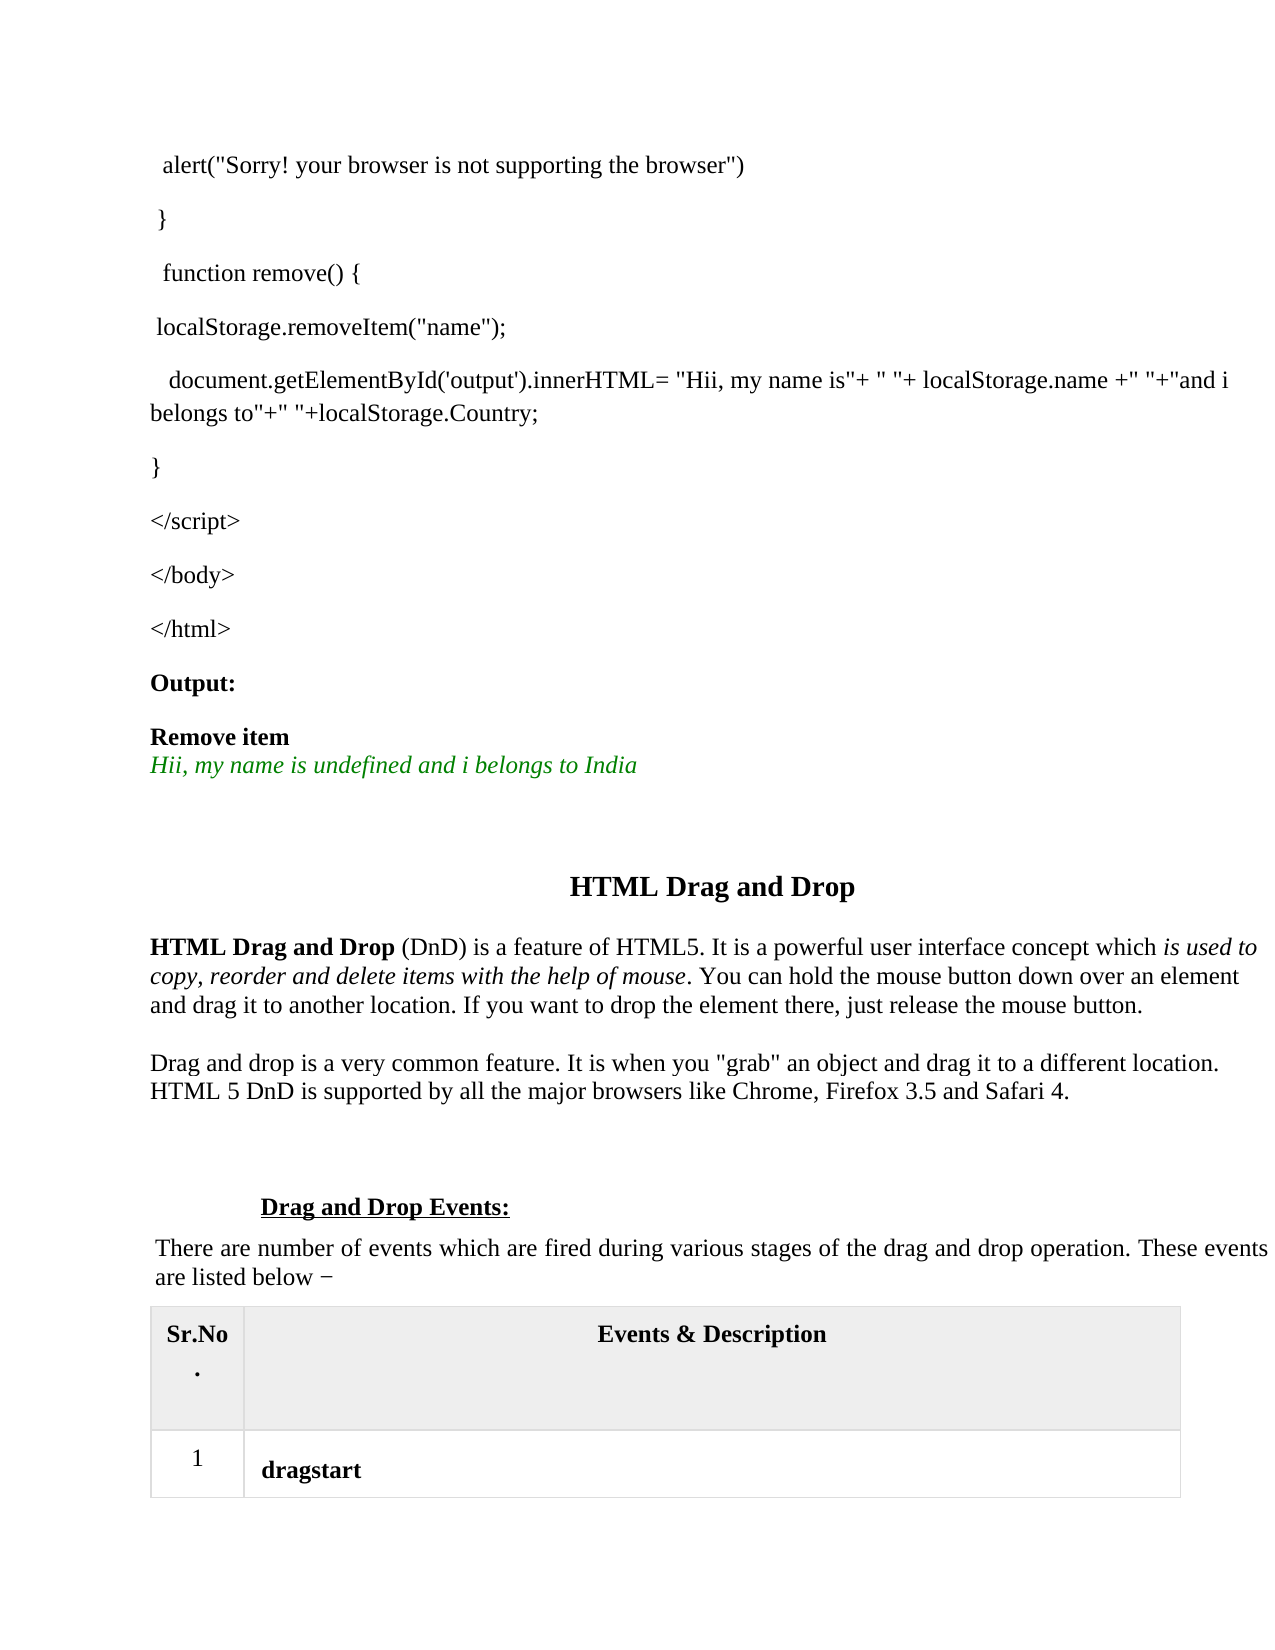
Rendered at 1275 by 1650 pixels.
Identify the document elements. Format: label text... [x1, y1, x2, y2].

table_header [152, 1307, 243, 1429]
text </html> [150, 614, 1275, 643]
text localStorage.removeItem("name"); [150, 312, 1275, 340]
text There are number of events which are fired during various stages of the drag and drop operation. These events are listed below − [155, 1233, 1270, 1291]
text Output: [150, 668, 1275, 696]
text </body> [150, 560, 1275, 589]
text </script> [150, 506, 1275, 535]
text function remove() { [150, 258, 1275, 286]
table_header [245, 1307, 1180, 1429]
text } [150, 204, 1275, 233]
subtitle Drag and Drop Events: [260, 1192, 1275, 1221]
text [150, 365, 1275, 427]
text alert("Sorry! your browser is not supporting the browser") [150, 150, 1275, 179]
subtitle HTML Drag and Drop [150, 869, 1275, 903]
text Hii, my name is undefined and i belongs to India [150, 750, 1275, 779]
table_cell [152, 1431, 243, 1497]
text Remove item [150, 722, 1275, 750]
text } [150, 452, 1275, 481]
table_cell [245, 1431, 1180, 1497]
text HTML Drag and Drop (DnD) is a feature of HTML5. It is a powerful user interface concept which is used to copy, reorder and delete items with the help of mouse. You can hold the mouse button down over an element and drag it to another location. If you want to drop the element there, just release the mouse button. [150, 932, 1275, 1018]
